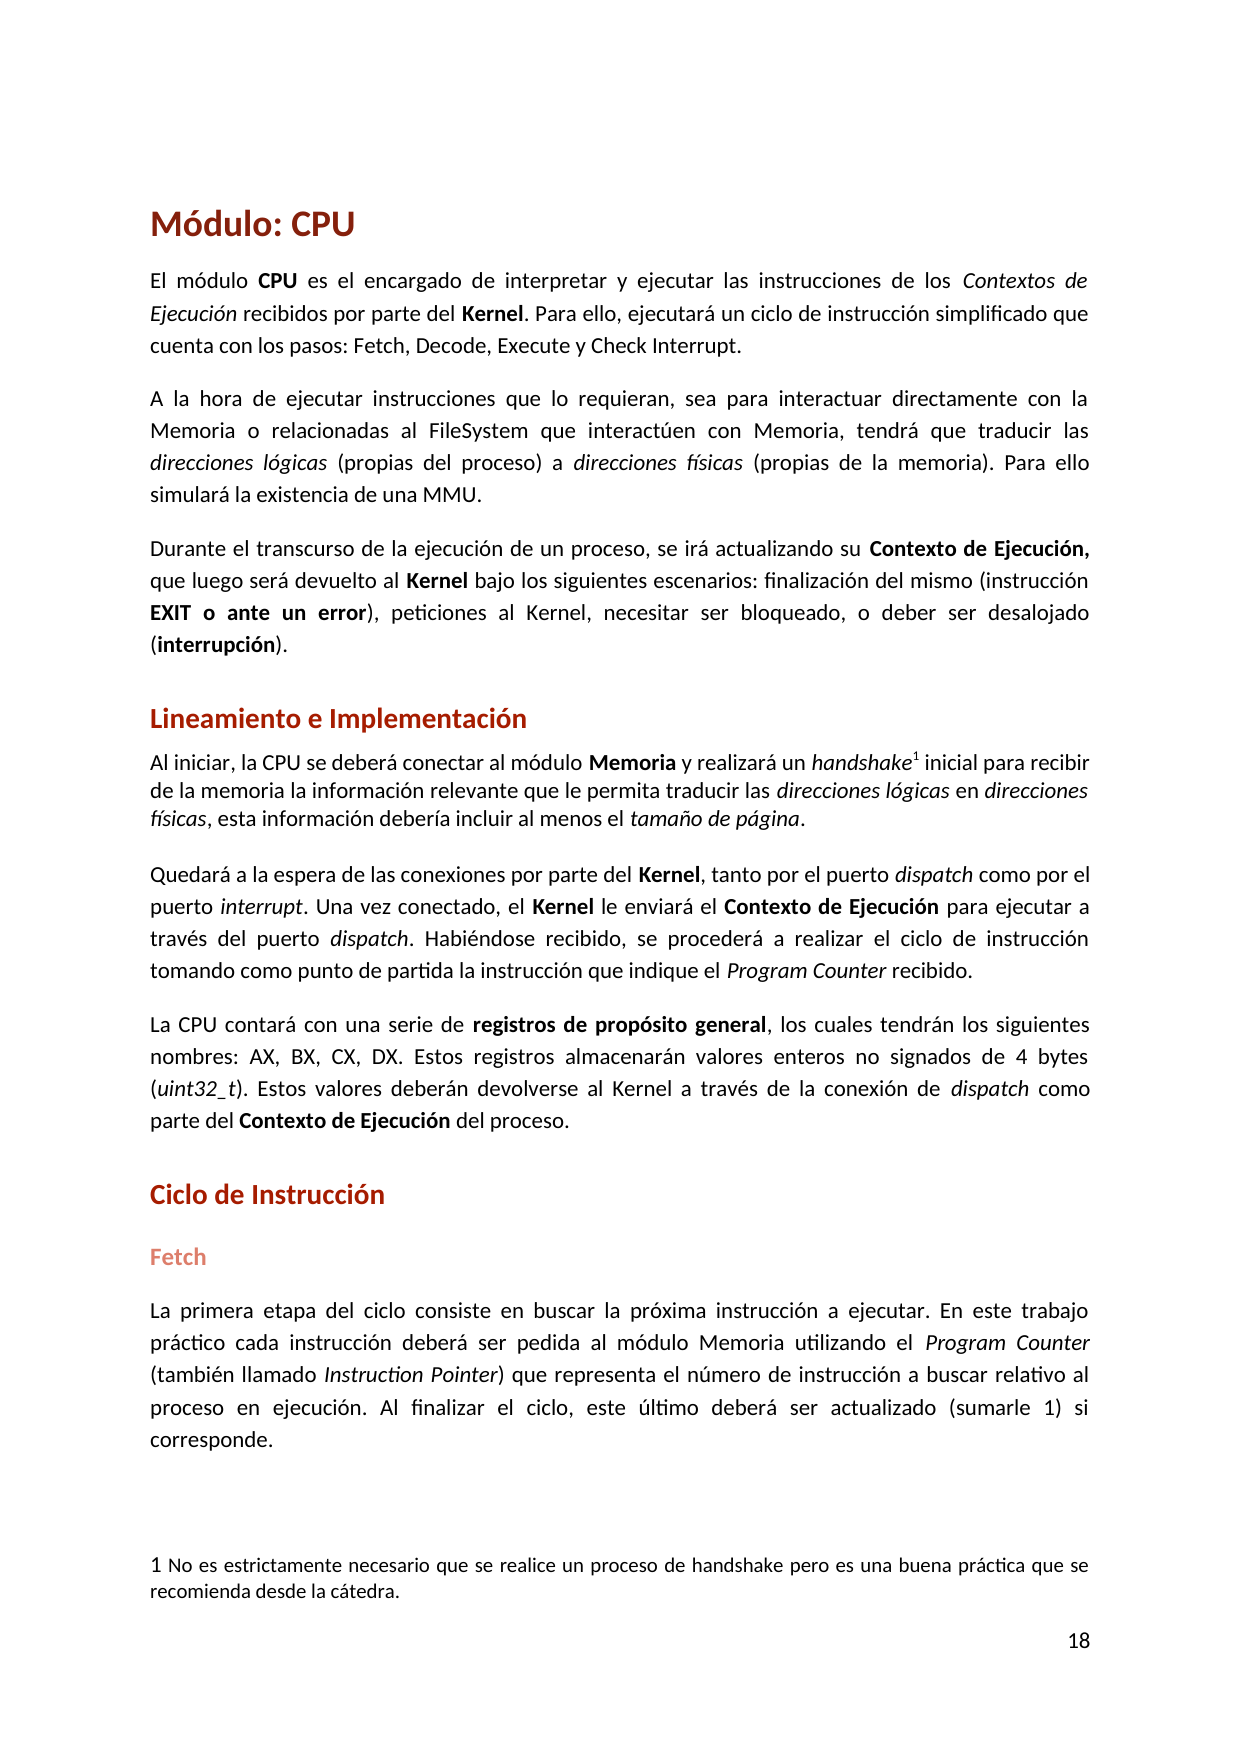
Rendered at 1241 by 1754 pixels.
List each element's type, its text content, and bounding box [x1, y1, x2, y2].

subtitle Ciclo de Instrucción [150, 1176, 1090, 1212]
subtitle Fetch [150, 1241, 1090, 1271]
text El módulo CPU es el encargado de interpretar y ejecutar las instrucciones de los Contextos de Ejecución recibidos por parte del Kernel. Para ello, ejecutará un ciclo de instrucción simplificado que cuenta con los pasos: Fetch, Decode, Execute y Check Interrupt. [150, 267, 1090, 359]
text Durante el transcurso de la ejecución de un proceso, se irá actualizando su Contexto de Ejecución, que luego será devuelto al Kernel bajo los siguientes escenarios: finalización del mismo (instrucción EXIT o ante un error), peticiones al Kernel, necesitar ser bloqueado, o deber ser desalojado (interrupción). [150, 534, 1090, 658]
text La CPU contará con una serie de registros de propósito general, los cuales tendrán los siguientes nombres: AX, BX, CX, DX. Estos registros almacenarán valores enteros no signados de 4 bytes (uint32_t). Estos valores deberán devolverse al Kernel a través de la conexión de dispatch como parte del Contexto de Ejecución del proceso. [150, 1010, 1090, 1134]
text Al iniciar, la CPU se deberá conectar al módulo Memoria y realizará un handshake inicial para recibir de la memoria la información relevante que le permita traducir las direcciones lógicas en direcciones físicas, esta información debería incluir al menos el tamaño de página. [150, 748, 1090, 832]
subtitle Módulo: CPU [150, 200, 1090, 246]
text La primera etapa del ciclo consiste en buscar la próxima instrucción a ejecutar. En este trabajo práctico cada instrucción deberá ser pedida al módulo Memoria utilizando el Program Counter (también llamado Instruction Pointer) que representa el número de instrucción a buscar relativo al proceso en ejecución. Al finalizar el ciclo, este último deberá ser actualizado (sumarle 1) si corresponde. [150, 1296, 1090, 1453]
subtitle Lineamiento e Implementación [150, 700, 1090, 736]
text Quedará a la espera de las conexiones por parte del Kernel, tanto por el puerto dispatch como por el puerto interrupt. Una vez conectado, el Kernel le enviará el Contexto de Ejecución para ejecutar a través del puerto dispatch. Habiéndose recibido, se procederá a realizar el ciclo de instrucción tomando como punto de partida la instrucción que indique el Program Counter recibido. [150, 860, 1090, 985]
text A la hora de ejecutar instrucciones que lo requieran, sea para interactuar directamente con la Memoria o relacionadas al FileSystem que interactúen con Memoria, tendrá que traducir las direcciones lógicas (propias del proceso) a direcciones físicas (propias de la memoria). Para ello simulará la existencia de una MMU. [150, 384, 1090, 509]
